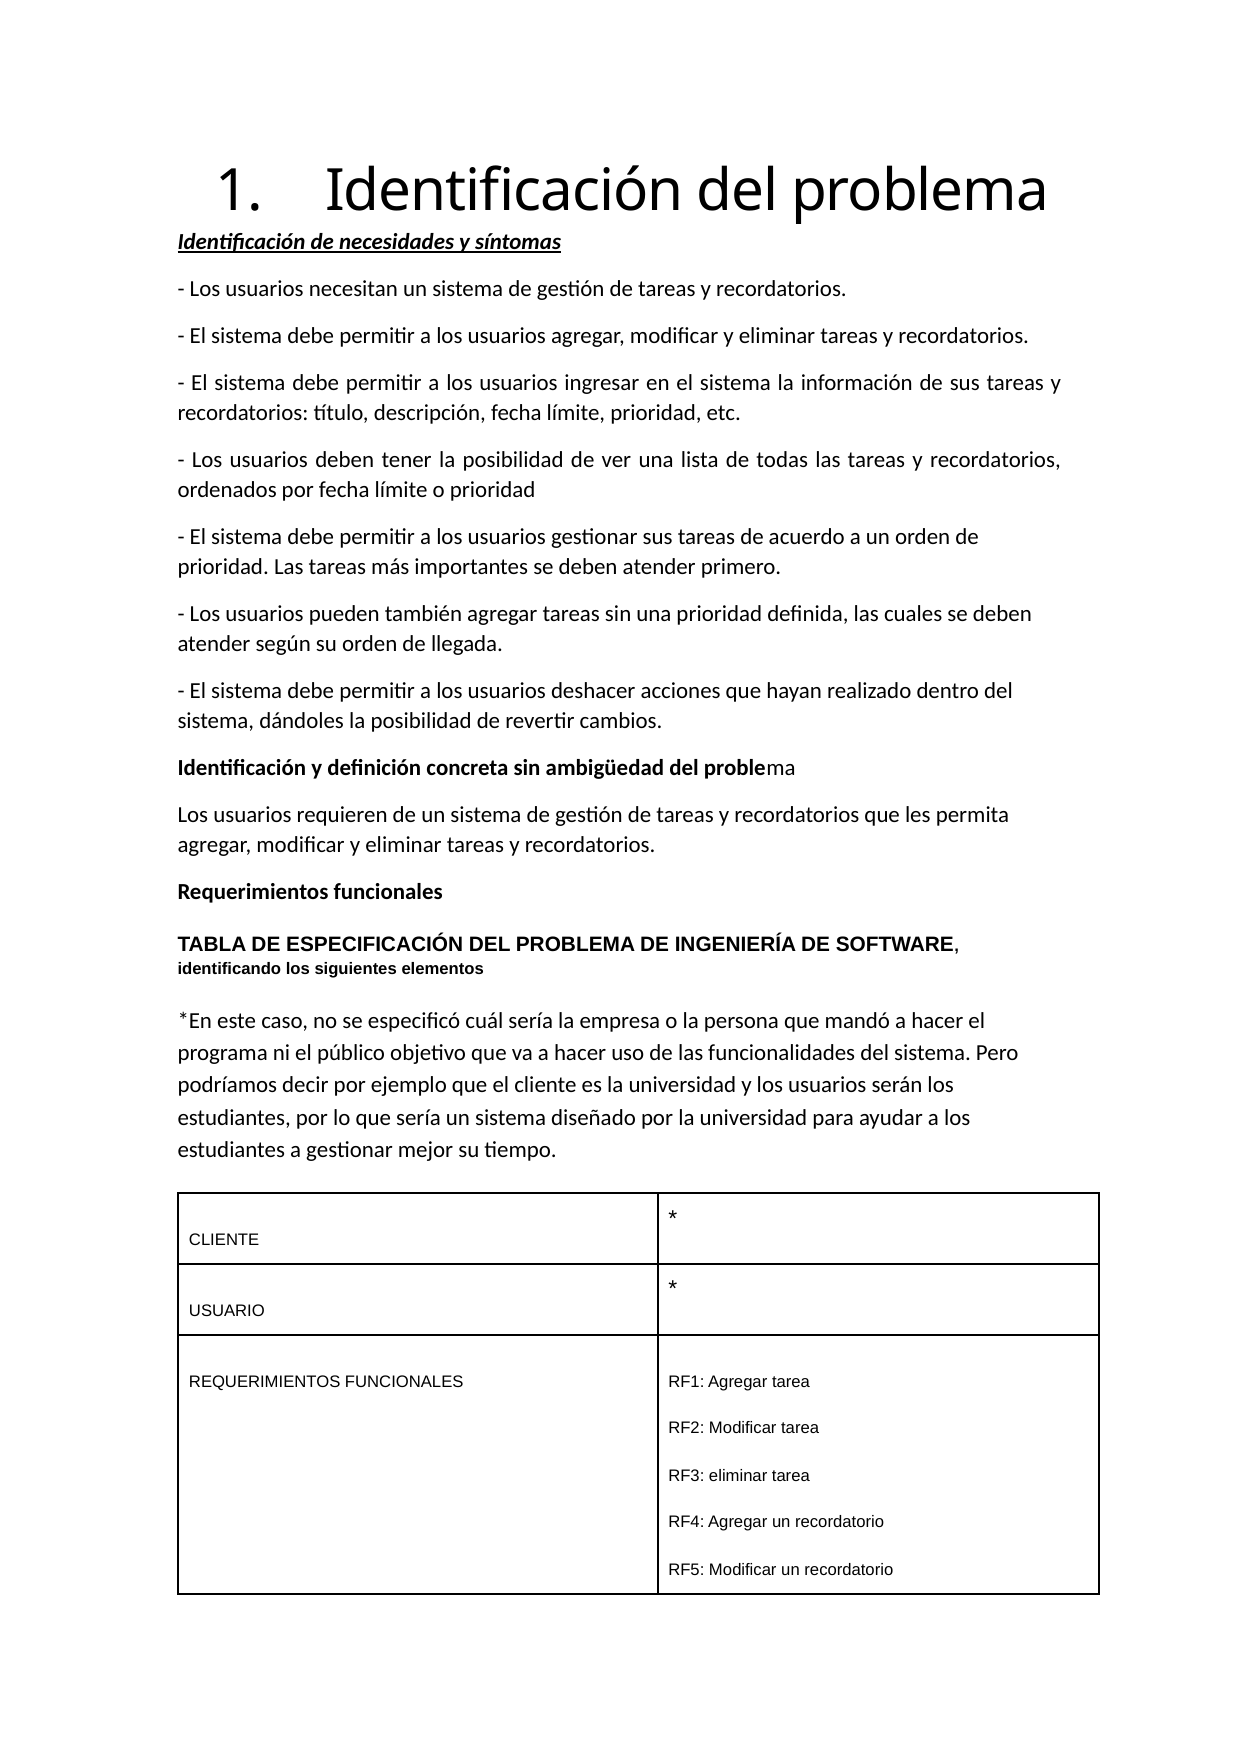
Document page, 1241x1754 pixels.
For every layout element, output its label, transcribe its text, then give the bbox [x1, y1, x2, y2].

text Requerimientos funcionales [177, 877, 1063, 905]
title Identificación del problema [215, 148, 1063, 227]
text *En este caso, no se especificó cuál sería la empresa o la persona que mandó a hacer el programa ni el público objetivo que va a hacer uso de las funcionalidades del sistema. Pero podríamos decir por ejemplo que el cliente es la universidad y los usuarios serán los estudiantes, por lo que sería un sistema diseñado por la universidad para ayudar a los estudiantes a gestionar mejor su tiempo. [177, 1006, 1063, 1163]
text - El sistema debe permitir a los usuarios gestionar sus tareas de acuerdo a un orden de prioridad. Las tareas más importantes se deben atender primero. [177, 522, 1063, 580]
table_header CLIENTE [179, 1194, 657, 1263]
text Identificación y definición concreta sin ambigüedad del problema [177, 753, 1063, 781]
table_header * [659, 1194, 1098, 1263]
text - El sistema debe permitir a los usuarios ingresar en el sistema la información de sus tareas y recordatorios: título, descripción, fecha límite, prioridad, etc. [177, 368, 1063, 426]
text Los usuarios requieren de un sistema de gestión de tareas y recordatorios que les permita agregar, modificar y eliminar tareas y recordatorios. [177, 800, 1063, 858]
text - El sistema debe permitir a los usuarios deshacer acciones que hayan realizado dentro del sistema, dándoles la posibilidad de revertir cambios. [177, 676, 1063, 734]
table_cell USUARIO [179, 1265, 657, 1334]
text TABLA DE ESPECIFICACIÓN DEL PROBLEMA DE INGENIERÍA DE SOFTWARE, identificando los siguientes elementos [177, 932, 1063, 978]
table_cell * [659, 1265, 1098, 1334]
text - Los usuarios necesitan un sistema de gestión de tareas y recordatorios. [177, 274, 1063, 302]
text - Los usuarios deben tener la posibilidad de ver una lista de todas las tareas y recordatorios, ordenados por fecha límite o prioridad [177, 445, 1063, 503]
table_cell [179, 1336, 657, 1593]
text - Los usuarios pueden también agregar tareas sin una prioridad definida, las cuales se deben atender según su orden de llegada. [177, 599, 1063, 657]
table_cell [659, 1336, 1098, 1593]
text - El sistema debe permitir a los usuarios agregar, modificar y eliminar tareas y recordatorios. [177, 321, 1063, 349]
text Identificación de necesidades y síntomas [177, 227, 1063, 255]
